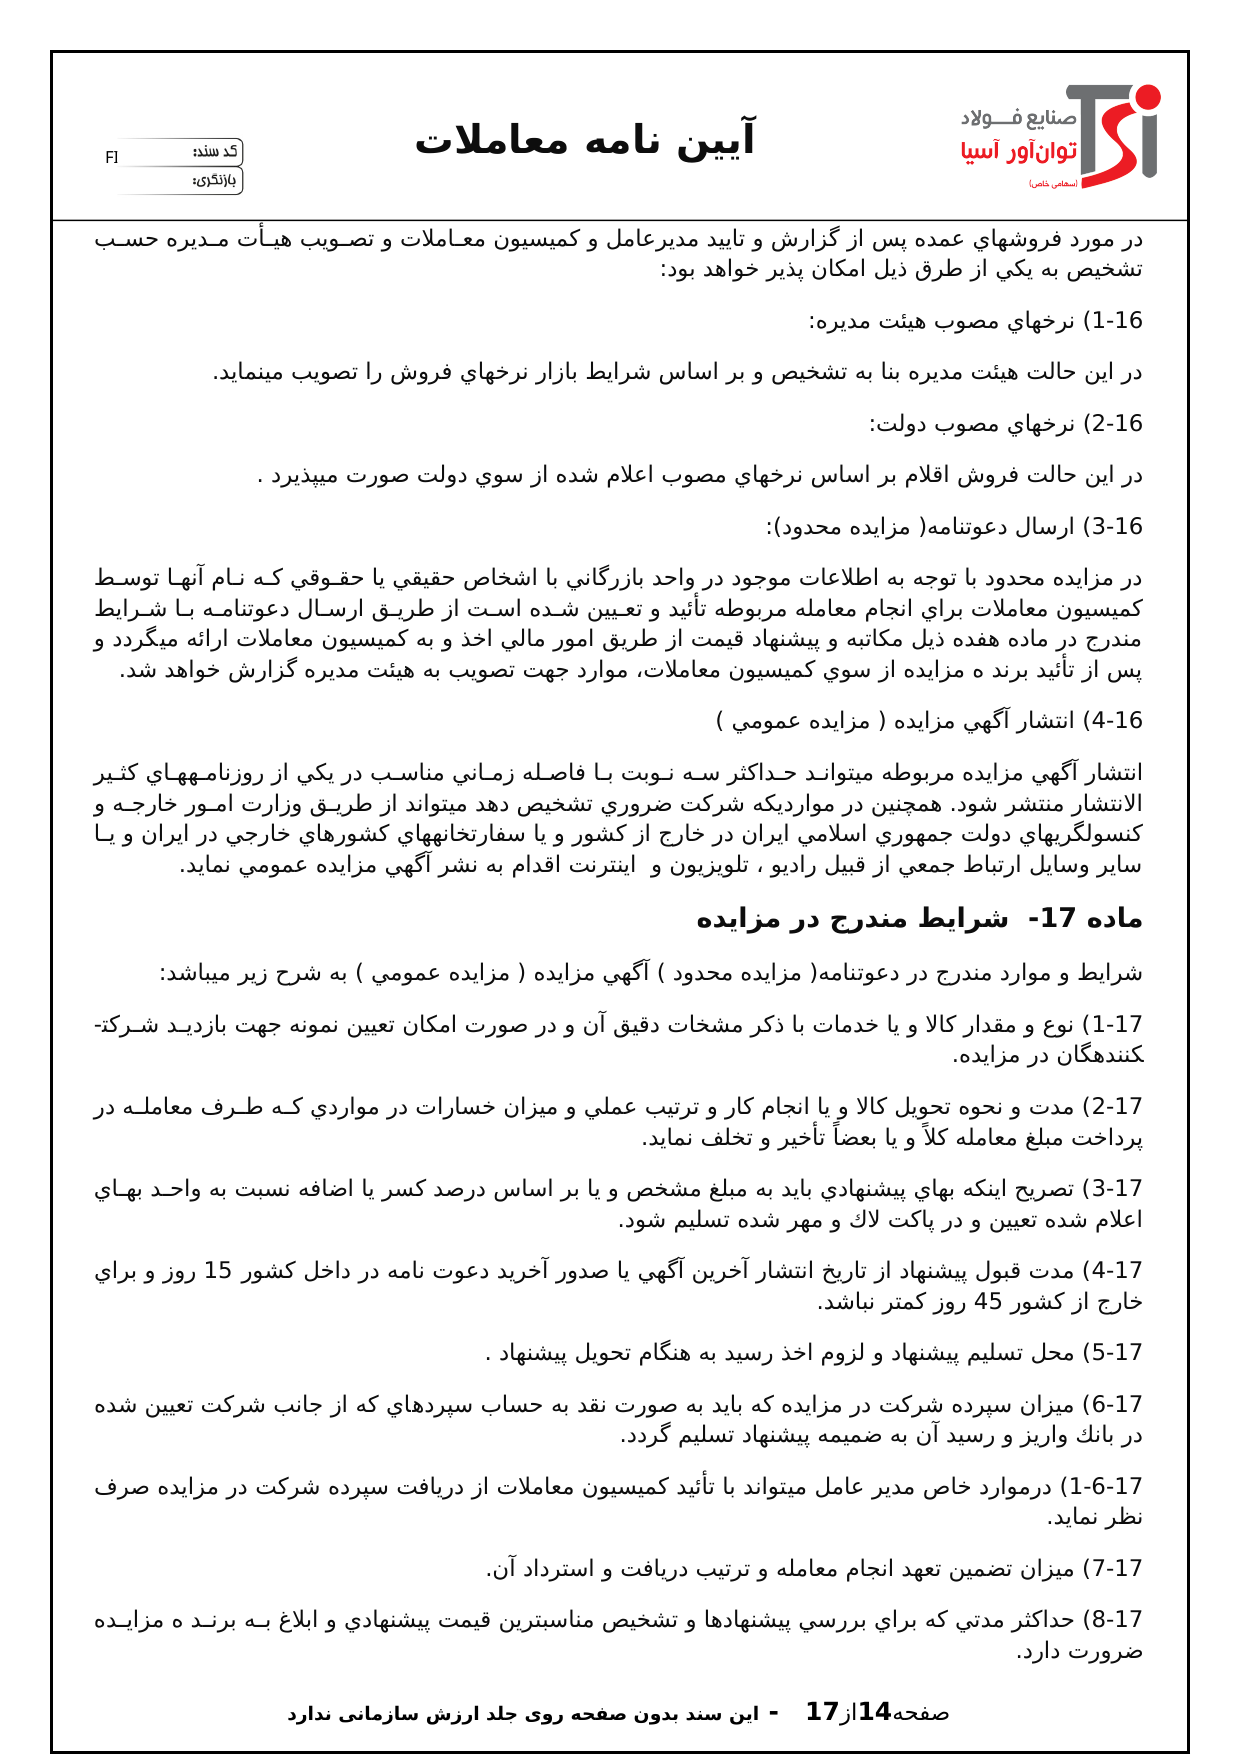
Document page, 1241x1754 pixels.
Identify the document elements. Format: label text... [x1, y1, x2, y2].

text 6-17) ميزان سپرده شركت در مزايده كه بايد به صورت نقد به حساب سپردهاي كه از جانب شركت تعيين شده در بانك واريز و رسيد آن به ضميمه پيشنهاد تسليم گردد. [94, 1391, 1144, 1448]
text در اين حالت فروش اقلام بر اساس نرخهاي مصوب اعلام شده از سوي دولت صورت ميپذيرد . [94, 461, 1144, 488]
text 1-17) نوع و مقدار كالا و يا خدمات با ذكر مشخات دقيق آن و در صورت امكان تعيين نمونه جهت بازديد شركتكنندهگان در مزايده. [94, 1011, 1144, 1068]
text 1-6-17) درموارد خاص مدير عامل ميتواند با تأئيد كميسيون معاملات از دريافت سپرده شركت در مزايده صرف نظر نمايد. [94, 1473, 1144, 1530]
text ماده 17- شرايط مندرج در مزايده [94, 902, 1144, 934]
text 8-17) حداكثر مدتي كه براي بررسي پيشنهادها و تشخيص مناسبترين قيمت پيشنهادي و ابلاغ به برند ه مزايده ضرورت دارد. [94, 1606, 1144, 1664]
text 2-16) نرخهاي مصوب دولت: [94, 410, 1144, 437]
text 7-17) ميزان تضمين تعهد انجام معامله و ترتيب دريافت و استرداد آن. [94, 1555, 1144, 1582]
text 5-17) محل تسليم پيشنهاد و لزوم اخذ رسيد به هنگام تحويل پيشنهاد . [94, 1339, 1144, 1366]
text در مورد فروشهاي عمده پس از گزارش و تایید مدیرعامل و كميسيون معاملات و تصويب هيأت مديره حسب تشخيص به يكي از طرق ذيل امكان پذير خواهد بود: [94, 225, 1144, 282]
text 4-17) مدت قبول پيشنهاد از تاريخ انتشار آخرين آگهي يا صدور آخريد دعوت نامه در داخل كشور 15 روز و براي خارج از كشور 45 روز كمتر نباشد. [94, 1257, 1144, 1314]
text شرايط و موارد مندرج در دعوتنامه( مزايده محدود ) آگهي مزايده ( مزايده عمومي ) به شرح زير ميباشد: [94, 959, 1144, 986]
text 4-16) انتشار آگهي مزايده ( مزايده عمومي ) [94, 708, 1144, 734]
picture [117, 134, 246, 198]
text 3-16) ارسال دعوتنامه( مزايده محدود): [94, 513, 1144, 539]
text 1-16) نرخهاي مصوب هيئت مديره: [94, 307, 1144, 334]
text در اين حالت هيئت مديره بنا به تشخيص و بر اساس شرايط بازار نرخهاي فروش را تصويب مينمايد. [94, 358, 1144, 385]
text انتشار آگهي مزايده مربوطه ميتواند حداكثر سه نوبت با فاصله زماني مناسب در يكي از روزنامههاي كثير الانتشار منتشر شود. همچنين در موارديكه شركت ضروري تشخيص دهد ميتواند از طريق وزارت امور خارجه و كنسولگريهاي دولت جمهوري اسلامي ايران در خارج از كشور و يا سفارتخانههاي كشورهاي خارجي در ايران و يا ساير وسايل ارتباط جمعي از قبيل راديو ، تلويزيون و اينترنت اقدام به نشر آگهي مزايده عمومي نمايد. [94, 759, 1144, 878]
picture [961, 84, 1161, 189]
text 3-17) تصريح اينكه بهاي پيشنهادي بايد به مبلغ مشخص و يا بر اساس درصد كسر يا اضافه نسبت به واحد بهاي اعلام شده تعيين و در پاكت لاك و مهر شده تسليم شود. [94, 1175, 1144, 1232]
text 2-17) مدت و نحوه تحويل كالا و يا انجام كار و ترتيب عملي و ميزان خسارات در مواردي كه طرف معامله در پرداخت مبلغ معامله كلاً و يا بعضاً تأخير و تخلف نمايد. [94, 1093, 1144, 1150]
text در مزايده محدود با توجه به اطلاعات موجود در واحد بازرگاني با اشخاص حقيقي يا حقوقي كه نام آنها توسط كميسيون معاملات براي انجام معامله مربوطه تأئيد و تعيين شده است از طريق ارسال دعوتنامه با شرايط مندرج در ماده هفده ذيل مكاتبه و پيشنهاد قيمت از طريق امور مالي اخذ و به كميسيون معاملات ارائه ميگردد و پس از تأئيد برند ه مزايده از سوي كميسيون معاملات، موارد جهت تصويب به هيئت مديره گزارش خواهد شد. [94, 564, 1144, 683]
